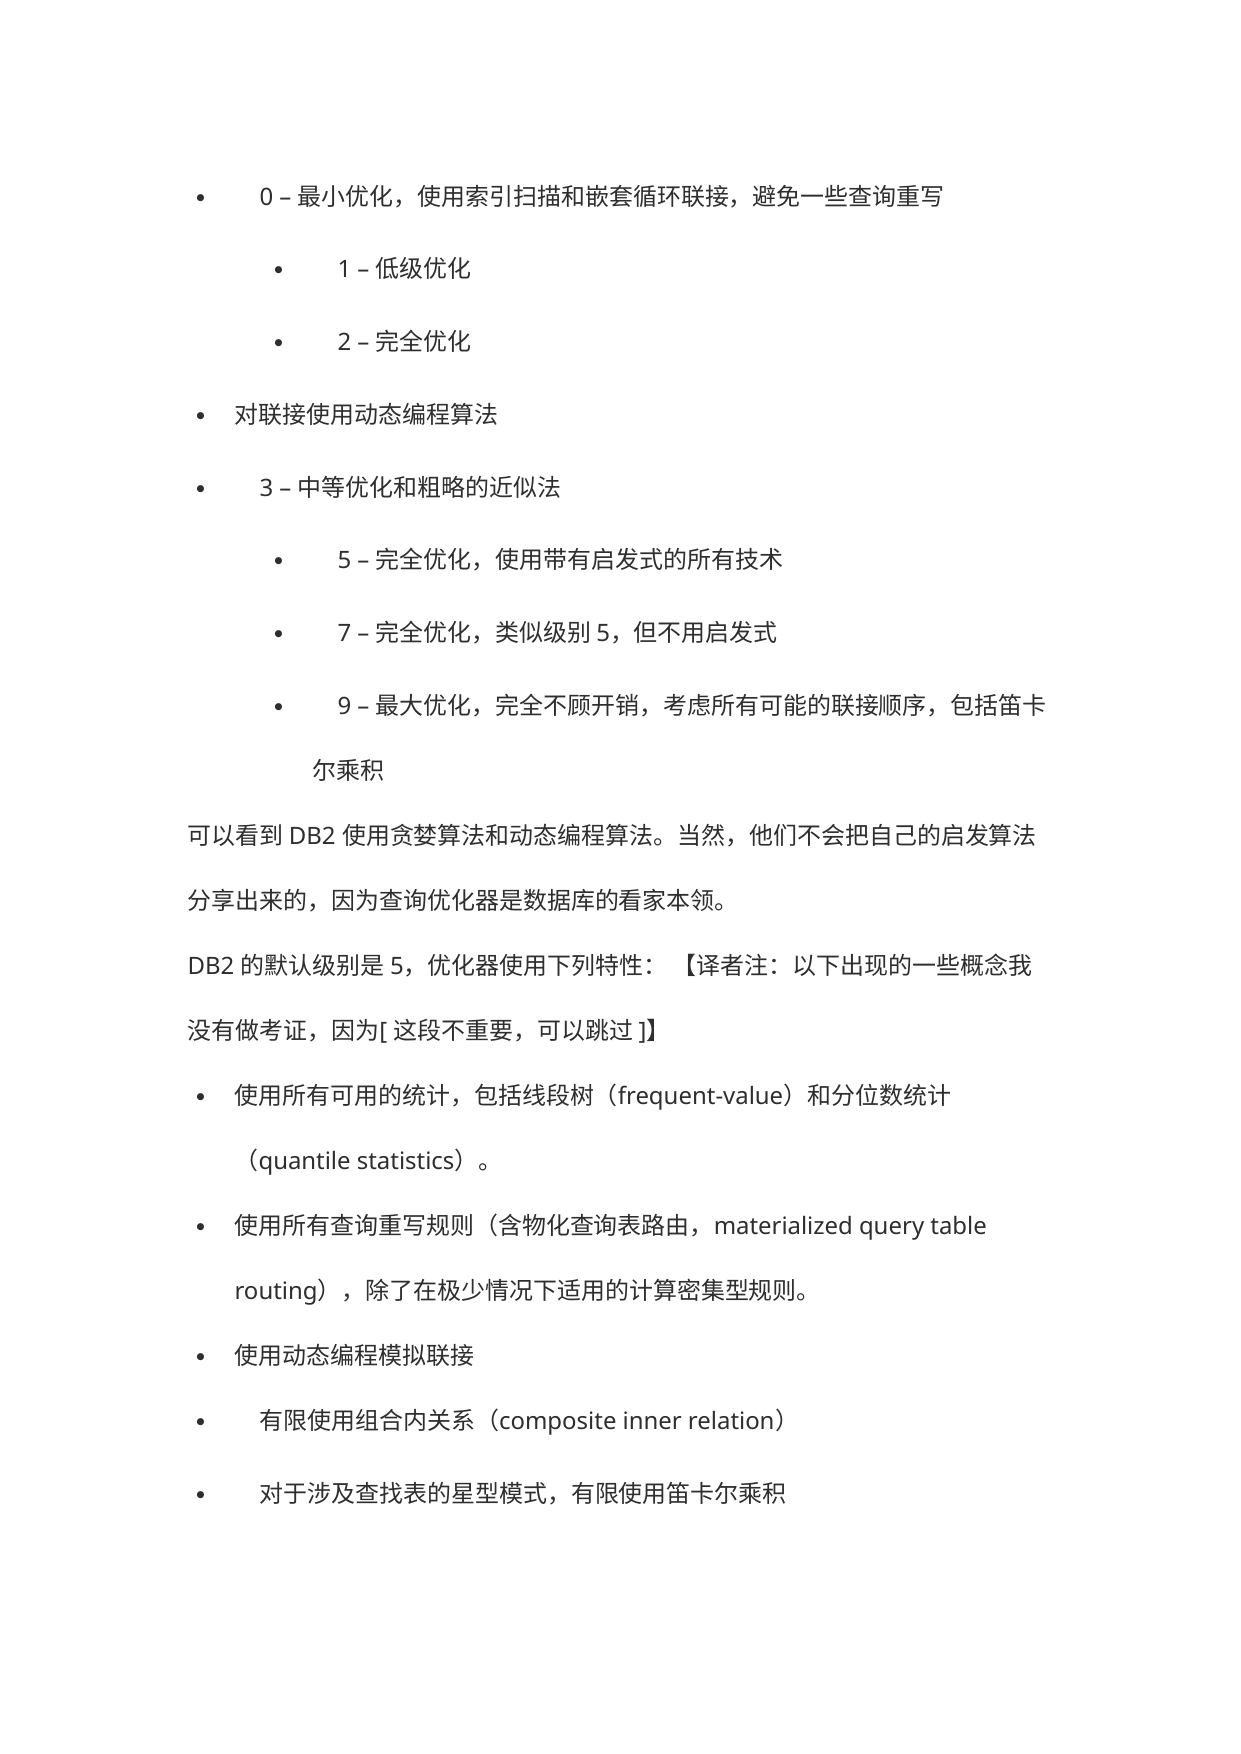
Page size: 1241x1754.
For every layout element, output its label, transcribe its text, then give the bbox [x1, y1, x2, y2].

list 使用动态编程模拟联接 [197, 1322, 1053, 1387]
list 使用所有可用的统计，包括线段树（frequent-value）和分位数统计（quantile statistics）。 [197, 1062, 1053, 1192]
list 对联接使用动态编程算法 [197, 380, 1053, 445]
list 使用所有查询重写规则（含物化查询表路由，materialized query table routing），除了在极少情况下适用的计算密集型规则。 [197, 1192, 1053, 1322]
list 对于涉及查找表的星型模式，有限使用笛卡尔乘积 [197, 1459, 1053, 1524]
list 1 – 低级优化 [275, 235, 1053, 300]
list 0 – 最小优化，使用索引扫描和嵌套循环联接，避免一些查询重写 [197, 162, 1053, 227]
text 可以看到 DB2 使用贪婪算法和动态编程算法。当然，他们不会把自己的启发算法分享出来的，因为查询优化器是数据库的看家本领。 [187, 802, 1053, 932]
list 5 – 完全优化，使用带有启发式的所有技术 [275, 526, 1053, 591]
list 有限使用组合内关系（composite inner relation） [197, 1387, 1053, 1452]
text DB2 的默认级别是 5，优化器使用下列特性： 【译者注：以下出现的一些概念我没有做考证，因为[ 这段不重要，可以跳过 ]】 [187, 932, 1053, 1062]
list 3 – 中等优化和粗略的近似法 [197, 453, 1053, 518]
list 2 – 完全优化 [275, 308, 1053, 373]
list 7 – 完全优化，类似级别5，但不用启发式 [275, 599, 1053, 664]
list 9 – 最大优化，完全不顾开销，考虑所有可能的联接顺序，包括笛卡尔乘积 [275, 672, 1053, 802]
